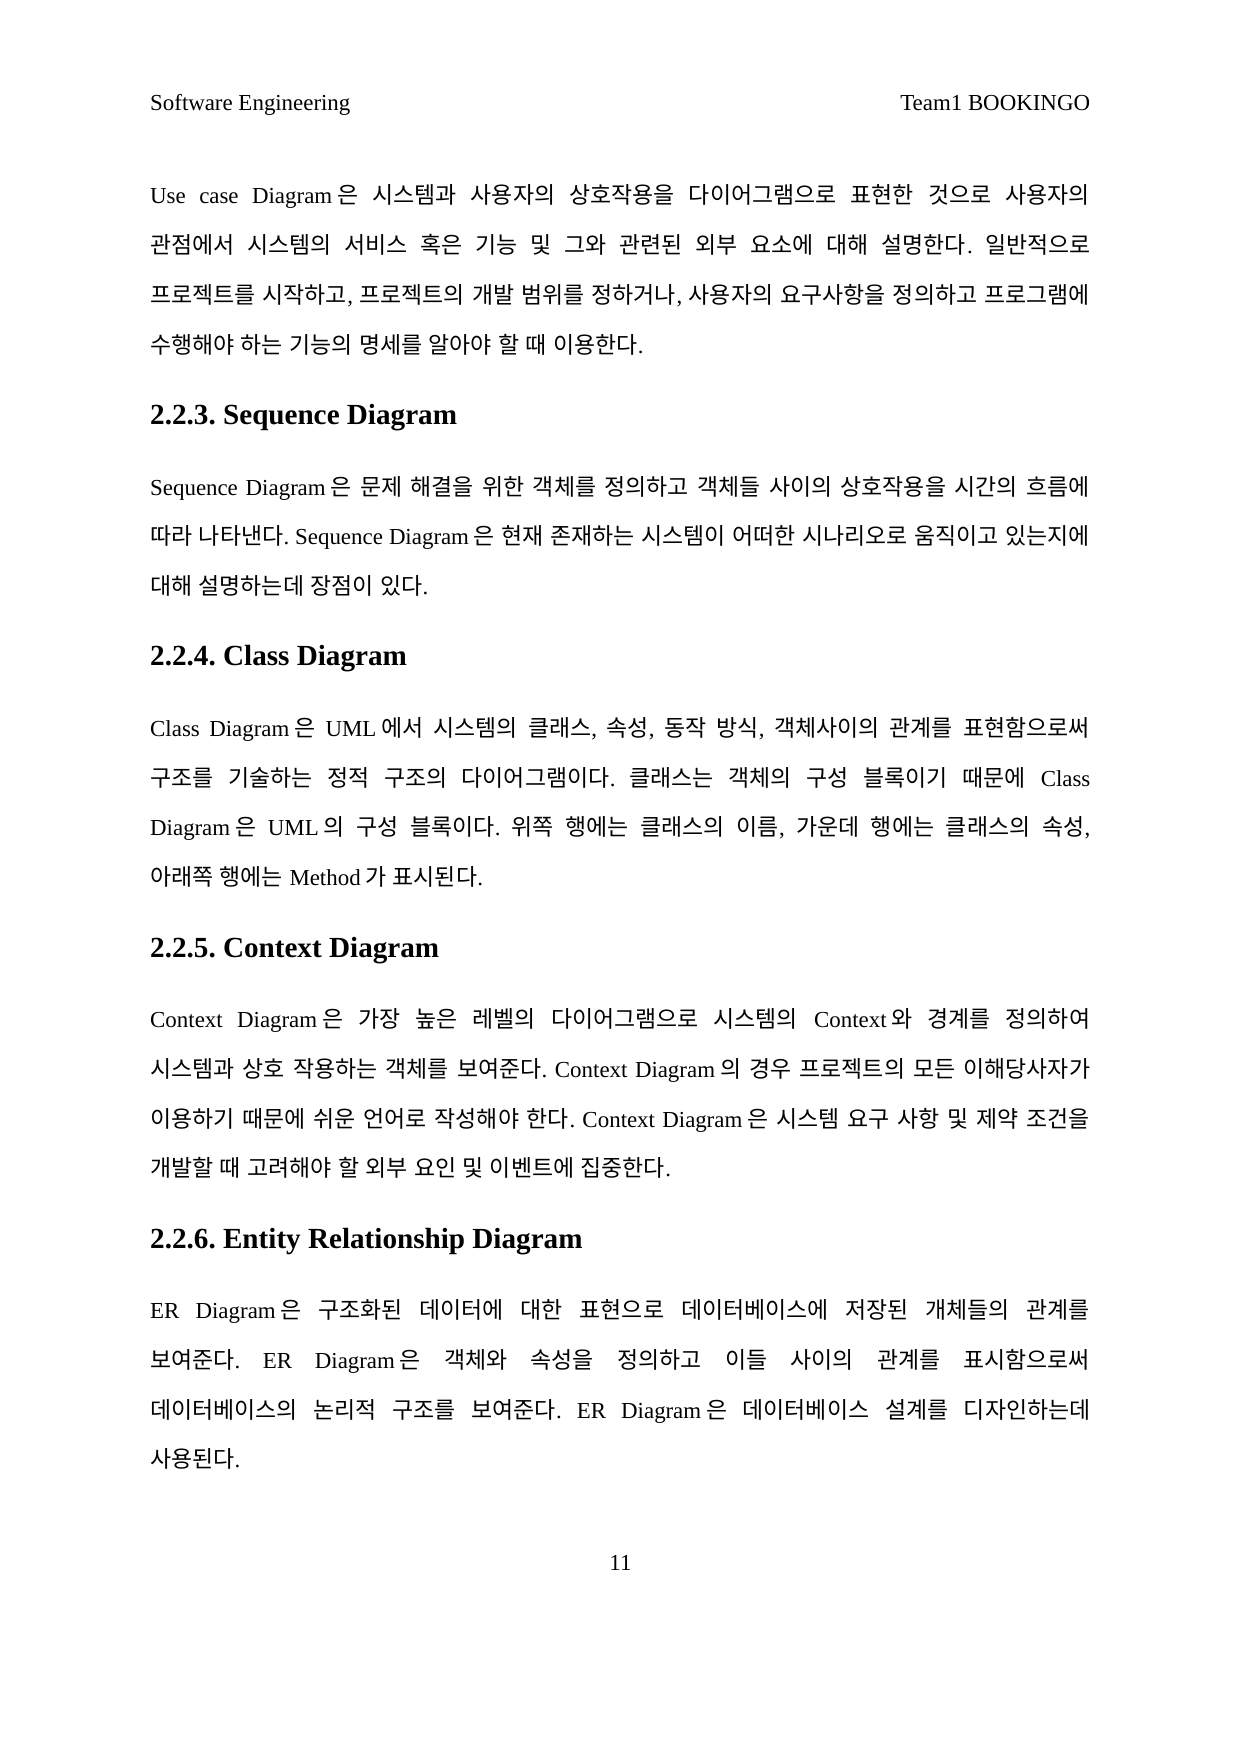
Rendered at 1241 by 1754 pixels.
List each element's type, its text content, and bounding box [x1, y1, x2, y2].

text ER Diagram은 구조화된 데이터에 대한 표현으로 데이터베이스에 저장된 개체들의 관계를 보여준다. ER Diagram은 객체와 속성을 정의하고 이들 사이의 관계를 표시함으로써 데이터베이스의 논리적 구조를 보여준다. ER Diagram은 데이터베이스 설계를 디자인하는데 사용된다. [150, 1292, 1090, 1474]
text Context Diagram은 가장 높은 레벨의 다이어그램으로 시스템의 Context와 경계를 정의하여 시스템과 상호 작용하는 객체를 보여준다. Context Diagram의 경우 프로젝트의 모든 이해당사자가 이용하기 때문에 쉬운 언어로 작성해야 한다. Context Diagram은 시스템 요구 사항 및 제약 조건을 개발할 때 고려해야 할 외부 요인 및 이벤트에 집중한다. [150, 1001, 1090, 1183]
text 2.2.6. Entity Relationship Diagram [150, 1221, 1090, 1254]
text 2.2.4. Class Diagram [150, 638, 1090, 672]
text Class Diagram은 UML에서 시스템의 클래스, 속성, 동작 방식, 객체사이의 관계를 표현함으로써 구조를 기술하는 정적 구조의 다이어그램이다. 클래스는 객체의 구성 블록이기 때문에 Class Diagram은 UML의 구성 블록이다. 위쪽 행에는 클래스의 이름, 가운데 행에는 클래스의 속성, 아래쪽 행에는 Method가 표시된다. [150, 710, 1090, 892]
text Use case Diagram은 시스템과 사용자의 상호작용을 다이어그램으로 표현한 것으로 사용자의 관점에서 시스템의 서비스 혹은 기능 및 그와 관련된 외부 요소에 대해 설명한다. 일반적으로 프로젝트를 시작하고, 프로젝트의 개발 범위를 정하거나, 사용자의 요구사항을 정의하고 프로그램에 수행해야 하는 기능의 명세를 알아야 할 때 이용한다. [150, 177, 1090, 360]
text 2.2.3. Sequence Diagram [150, 397, 1090, 431]
text 2.2.5. Context Diagram [150, 930, 1090, 963]
text Sequence Diagram은 문제 해결을 위한 객체를 정의하고 객체들 사이의 상호작용을 시간의 흐름에 따라 나타낸다. Sequence Diagram은 현재 존재하는 시스템이 어떠한 시나리오로 움직이고 있는지에 대해 설명하는데 장점이 있다. [150, 468, 1090, 601]
